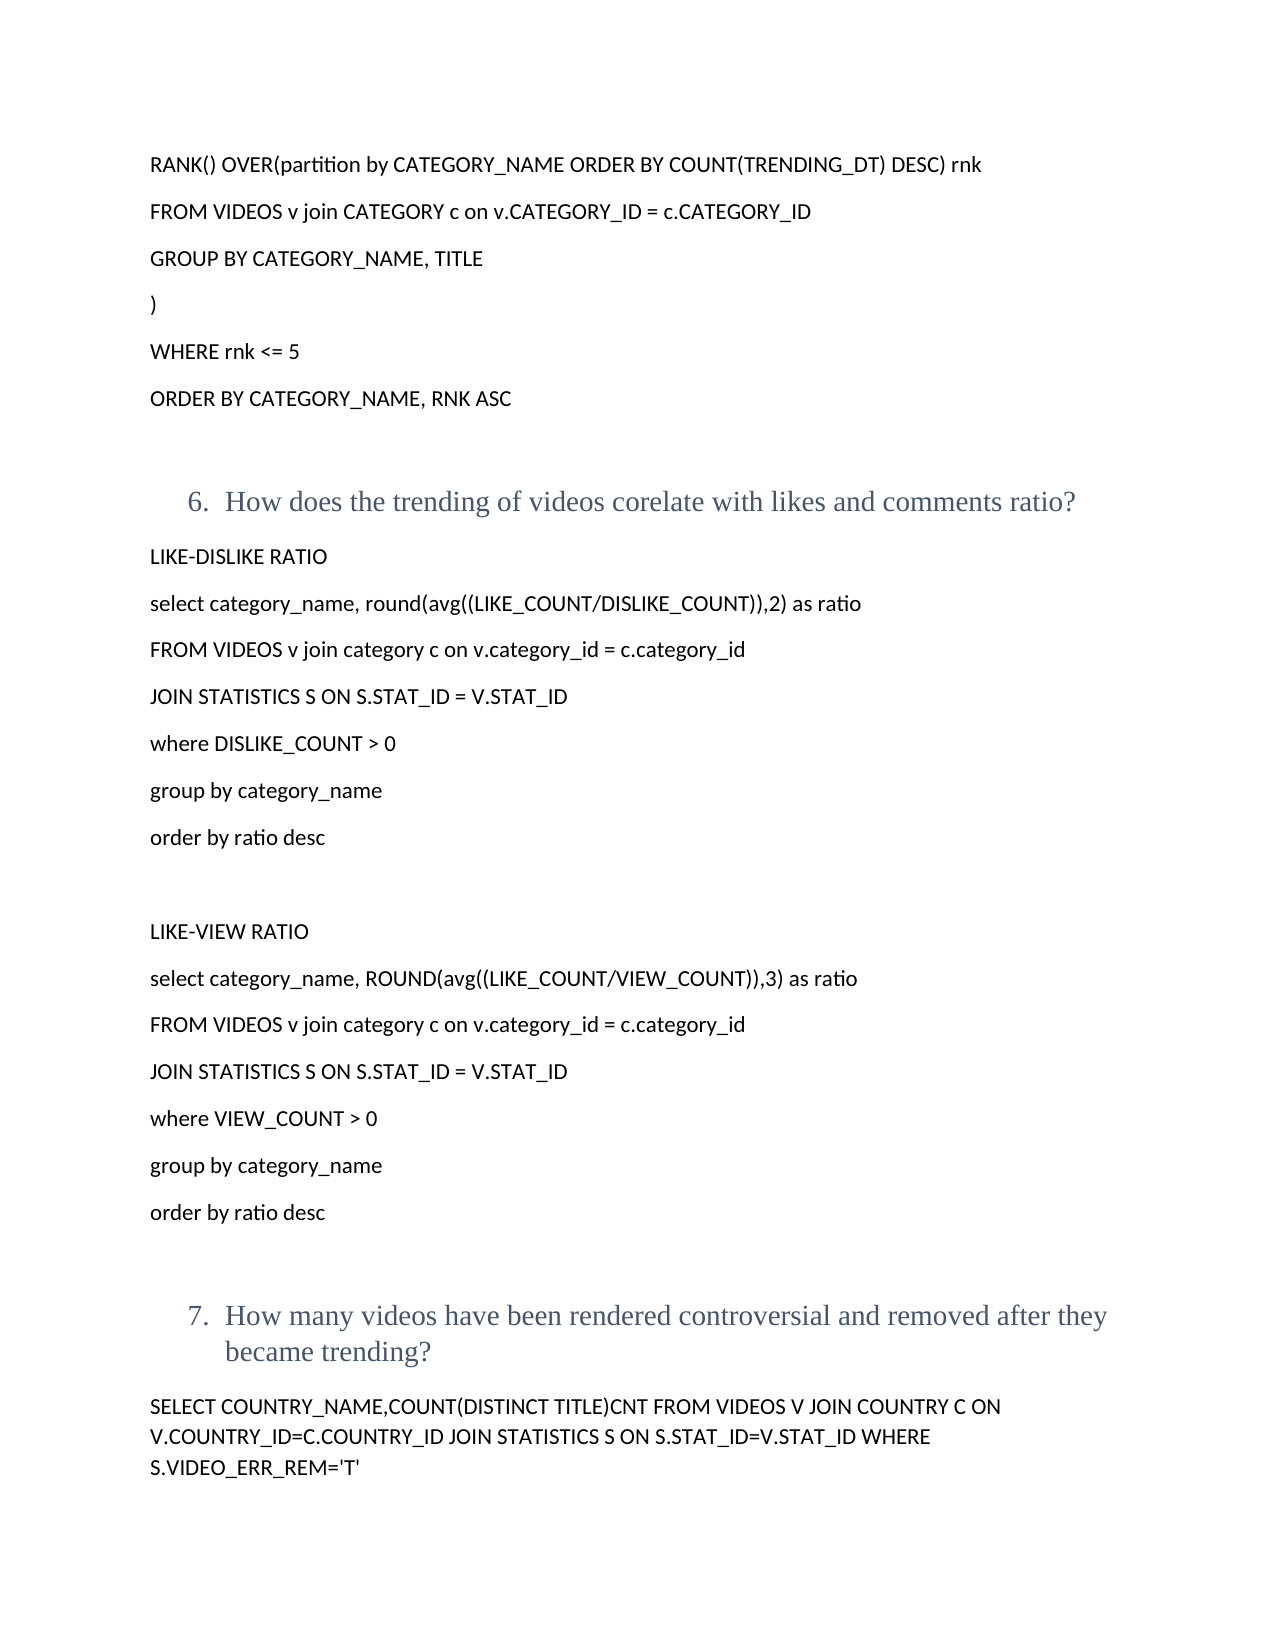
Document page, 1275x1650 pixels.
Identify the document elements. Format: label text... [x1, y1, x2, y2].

text ORDER BY CATEGORY_NAME, RNK ASC [150, 384, 1125, 412]
text FROM VIDEOS v join category c on v.category_id = c.category_id [150, 1011, 1125, 1038]
text group by category_name [150, 1151, 1125, 1179]
text FROM VIDEOS v join category c on v.category_id = c.category_id [150, 636, 1125, 663]
text JOIN STATISTICS S ON S.STAT_ID = V.STAT_ID [150, 1057, 1125, 1085]
text FROM VIDEOS v join CATEGORY c on v.CATEGORY_ID = c.CATEGORY_ID [150, 197, 1125, 225]
text select category_name, round(avg((LIKE_COUNT/DISLIKE_COUNT)),2) as ratio [150, 589, 1125, 617]
text order by ratio desc [150, 1198, 1125, 1226]
text GROUP BY CATEGORY_NAME, TITLE [150, 244, 1125, 272]
list How many videos have been rendered controversial and removed after they became trending? [187, 1298, 1125, 1368]
text group by category_name [150, 776, 1125, 804]
text LIKE-DISLIKE RATIO [150, 542, 1125, 570]
list How does the trending of videos corelate with likes and comments ratio? [187, 484, 1125, 518]
text SELECT COUNTRY_NAME,COUNT(DISTINCT TITLE)CNT FROM VIDEOS V JOIN COUNTRY C ON V.COUNTRY_ID=C.COUNTRY_ID JOIN STATISTICS S ON S.STAT_ID=V.STAT_ID WHERE S.VIDEO_ERR_REM='T' [150, 1392, 1125, 1481]
text WHERE rnk <= 5 [150, 337, 1125, 366]
text RANK() OVER(partition by CATEGORY_NAME ORDER BY COUNT(TRENDING_DT) DESC) rnk [150, 150, 1125, 178]
text select category_name, ROUND(avg((LIKE_COUNT/VIEW_COUNT)),3) as ratio [150, 964, 1125, 992]
text ) [150, 291, 1125, 319]
text where VIEW_COUNT > 0 [150, 1104, 1125, 1132]
text LIKE-VIEW RATIO [150, 917, 1125, 945]
text where DISLIKE_COUNT > 0 [150, 729, 1125, 757]
text order by ratio desc [150, 823, 1125, 851]
text JOIN STATISTICS S ON S.STAT_ID = V.STAT_ID [150, 682, 1125, 710]
